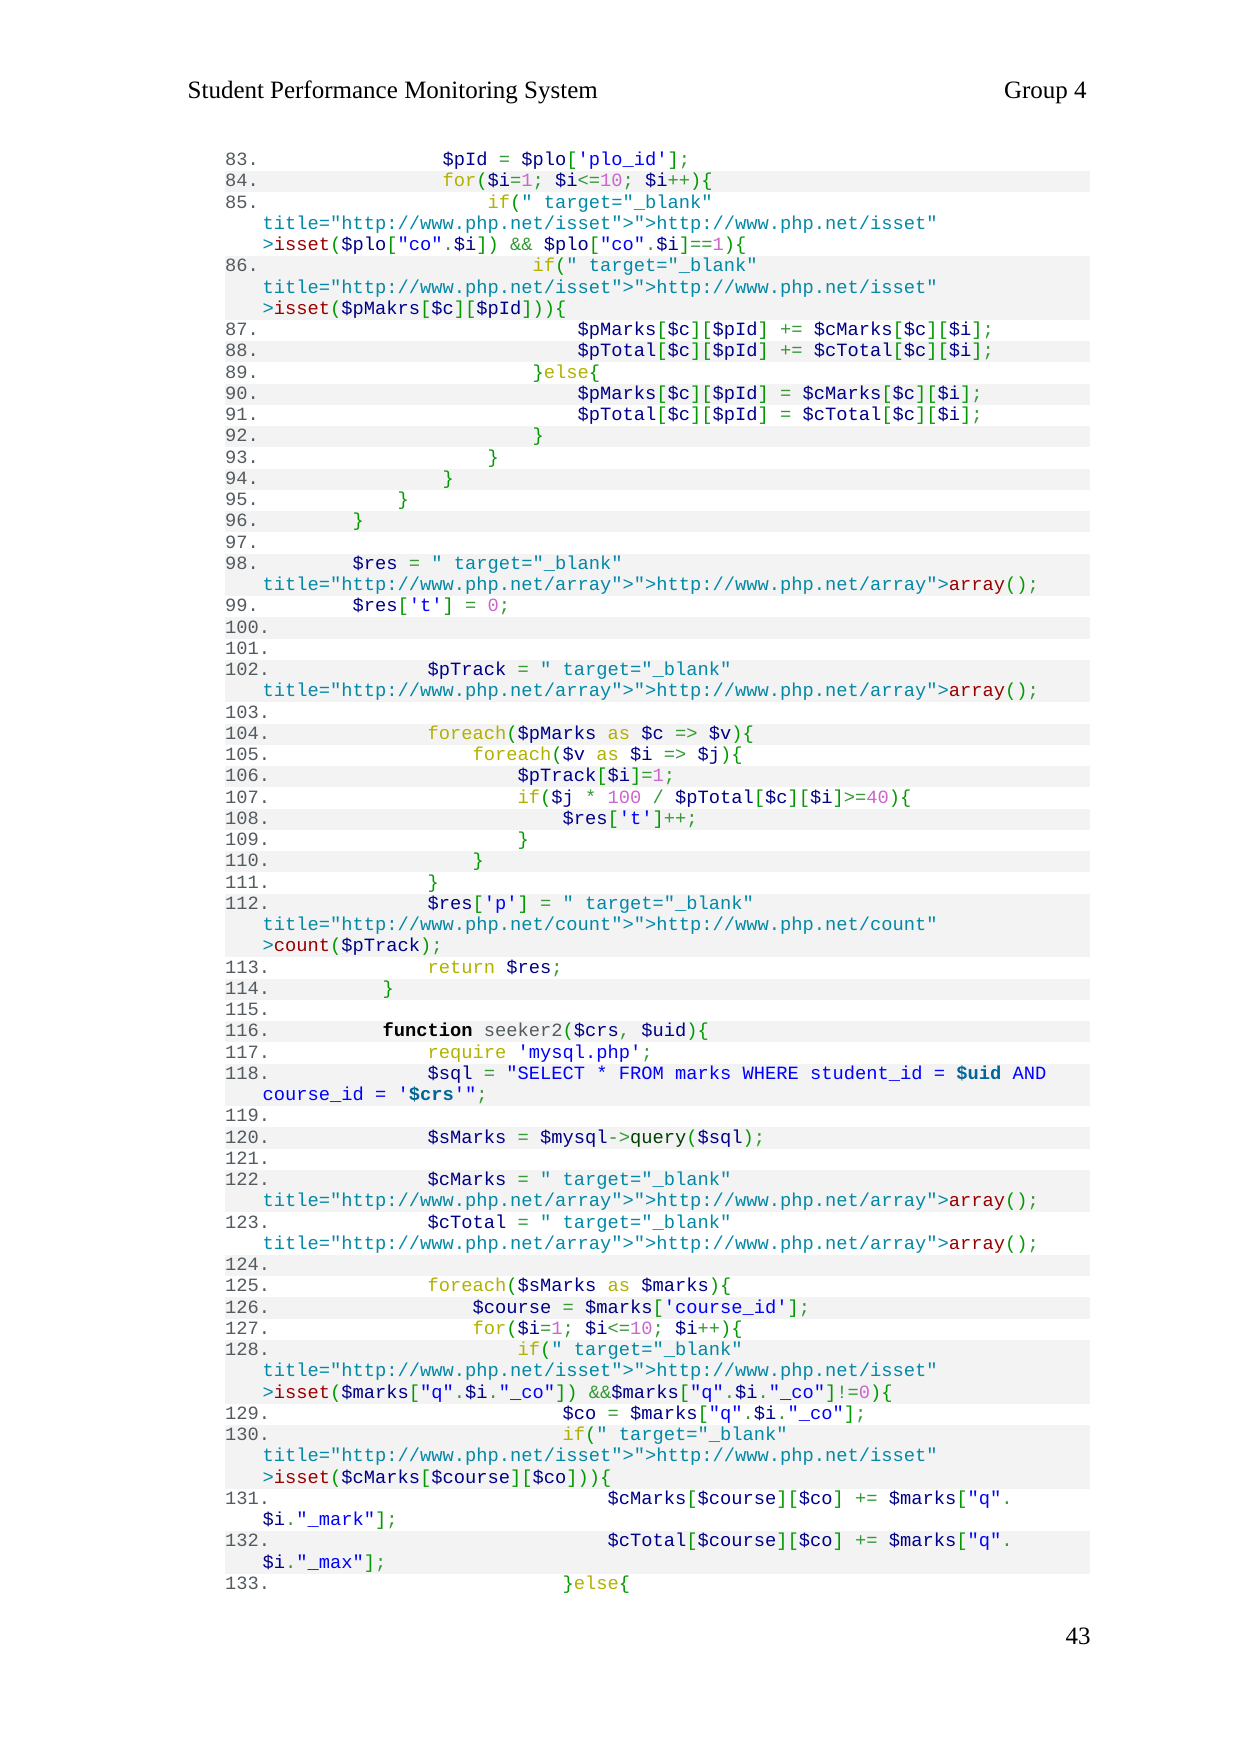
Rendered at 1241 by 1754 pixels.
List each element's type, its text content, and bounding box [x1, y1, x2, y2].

picture [557, 1451, 562, 1459]
list $res['t'] = 0; [225, 596, 1090, 617]
list function seeker2($crs, $uid){ [225, 1021, 1090, 1042]
list for($i=1; $i<=10; $i++){ [225, 171, 1090, 192]
list } [225, 447, 1090, 469]
list foreach($v as $i => $j){ [225, 745, 1090, 766]
picture [298, 1447, 303, 1458]
picture [568, 555, 573, 566]
list } [225, 426, 1090, 447]
list $sql = "SELECT * FROM marks WHERE student_id = $uid AND course_id = '$crs'"; [225, 1064, 1090, 1106]
picture [298, 279, 303, 290]
list }else{ [225, 1574, 1090, 1595]
list $res['p'] = " target="_blank" title="http://www.php.net/count">">http://www.php.net/count">count($pTrack); [225, 894, 1090, 957]
list if(" target="_blank" title="http://www.php.net/isset">">http://www.php.net/isset">isset($plo["co".$i]) && $plo["co".$i]==1){ [225, 192, 1090, 256]
picture [688, 1341, 693, 1352]
list } [225, 979, 1090, 1000]
list require 'mysql.php'; [225, 1042, 1090, 1064]
list if(" target="_blank" title="http://www.php.net/isset">">http://www.php.net/isset">isset($cMarks[$course][$co])){ [225, 1425, 1090, 1489]
picture [872, 219, 877, 227]
list } [225, 851, 1090, 872]
list $cTotal[$course][$co] += $marks["q".$i."_max"]; [225, 1531, 1090, 1574]
list for($i=1; $i<=10; $i++){ [225, 1319, 1090, 1340]
list } [225, 490, 1090, 511]
list foreach($sMarks as $marks){ [225, 1276, 1090, 1297]
list $res['t']++; [225, 809, 1090, 830]
list $res = " target="_blank" title="http://www.php.net/array">">http://www.php.net/array">array(); [225, 554, 1090, 596]
list $co = $marks["q".$i."_co"]; [225, 1404, 1090, 1425]
list $pTotal[$c][$pId] = $cTotal[$c][$i]; [225, 405, 1090, 426]
list $pTrack[$i]=1; [225, 766, 1090, 787]
picture [872, 1451, 877, 1459]
list } [225, 511, 1090, 532]
list $cMarks = " target="_blank" title="http://www.php.net/array">">http://www.php.net/array">array(); [225, 1170, 1090, 1212]
picture [677, 1214, 682, 1228]
list }else{ [225, 362, 1090, 384]
list } [225, 830, 1090, 851]
picture [298, 916, 303, 927]
list $cTotal = " target="_blank" title="http://www.php.net/array">">http://www.php.net/array">array(); [225, 1212, 1090, 1255]
list $pMarks[$c][$pId] = $cMarks[$c][$i]; [225, 384, 1090, 405]
list $pTrack = " target="_blank" title="http://www.php.net/array">">http://www.php.net/array">array(); [225, 660, 1090, 702]
list $sMarks = $mysql->query($sql); [225, 1127, 1090, 1149]
list } [225, 872, 1090, 894]
list return $res; [225, 957, 1090, 979]
picture [872, 1366, 877, 1374]
list $cMarks[$course][$co] += $marks["q".$i."_mark"]; [225, 1489, 1090, 1531]
picture [298, 1192, 303, 1203]
list foreach($pMarks as $c => $v){ [225, 724, 1090, 745]
list if(" target="_blank" title="http://www.php.net/isset">">http://www.php.net/isset">isset($pMakrs[$c][$pId])){ [225, 256, 1090, 320]
picture [298, 1362, 303, 1373]
list if($j * 100 / $pTotal[$c][$i]>=40){ [225, 787, 1090, 809]
list $course = $marks['course_id']; [225, 1297, 1090, 1319]
list $pId = $plo['plo_id']; [225, 150, 1090, 171]
list if(" target="_blank" title="http://www.php.net/isset">">http://www.php.net/isset">isset($marks["q".$i."_co"]) &&$marks["q".$i."_co"]!=0){ [225, 1340, 1090, 1404]
picture [557, 219, 562, 227]
picture [733, 1426, 738, 1437]
list } [225, 469, 1090, 490]
list $pMarks[$c][$pId] += $cMarks[$c][$i]; [225, 320, 1090, 341]
picture [298, 682, 303, 693]
picture [298, 576, 303, 587]
picture [703, 257, 708, 268]
picture [872, 283, 877, 291]
list $pTotal[$c][$pId] += $cTotal[$c][$i]; [225, 341, 1090, 362]
picture [557, 1366, 562, 1374]
picture [557, 283, 562, 291]
